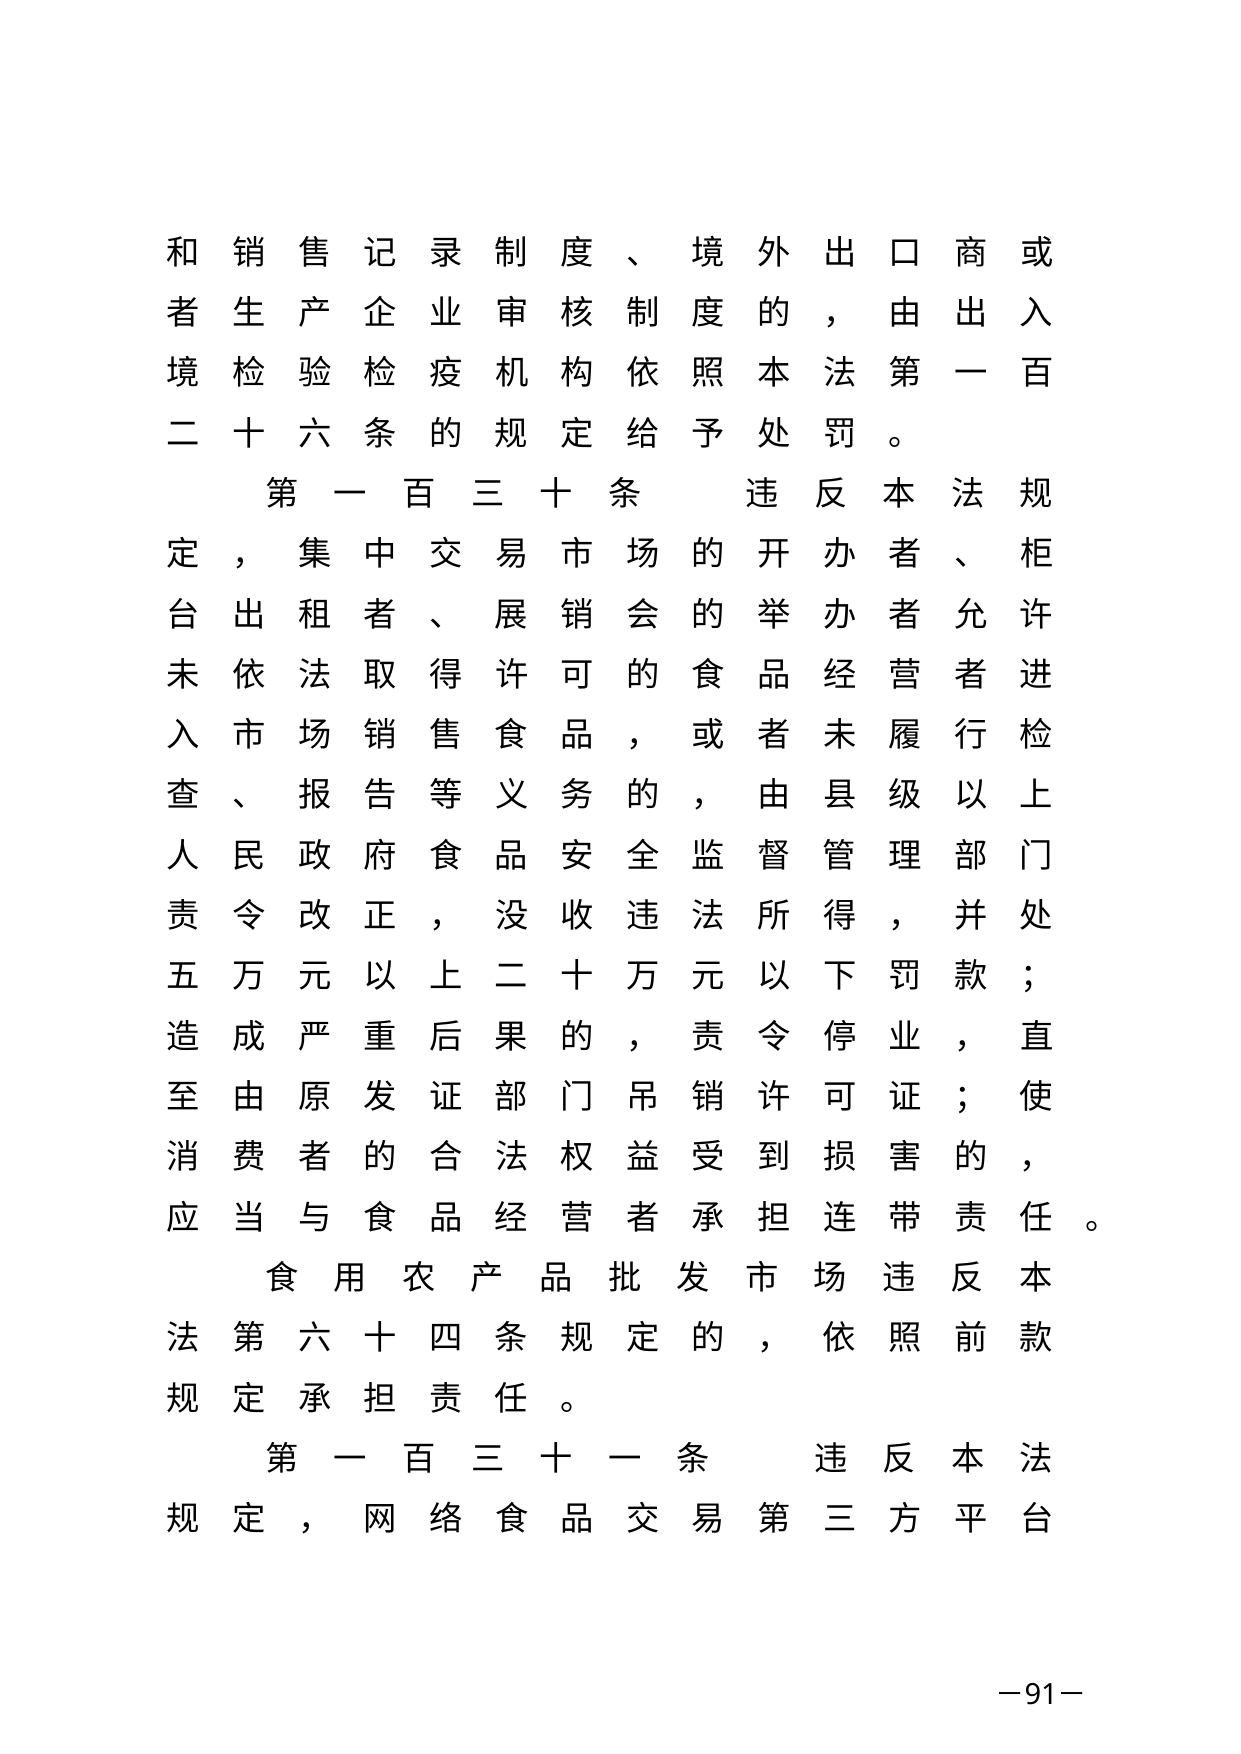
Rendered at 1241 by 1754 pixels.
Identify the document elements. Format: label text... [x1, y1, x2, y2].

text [167, 1426, 1085, 1546]
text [167, 219, 1085, 461]
text 第一百三十条 违反本法规定，集中交易市场的开办者、柜台出租者、展销会的举办者允许未依法取得许可的食品经营者进入市场销售食品，或者未履行检查、报告等义务的，由县级以上人民政府食品安全监督管理部门责令改正，没收违法所得，并处五万元以上二十万元以下罚款；造成严重后果的，责令停业，直至由原发证部门吊销许可证；使消费者的合法权益受到损害的，应当与食品经营者承担连带责任。 [167, 461, 1085, 1245]
text 食用农产品批发市场违反本法第六十四条规定的，依照前款规定承担责任。 [167, 1245, 1085, 1426]
